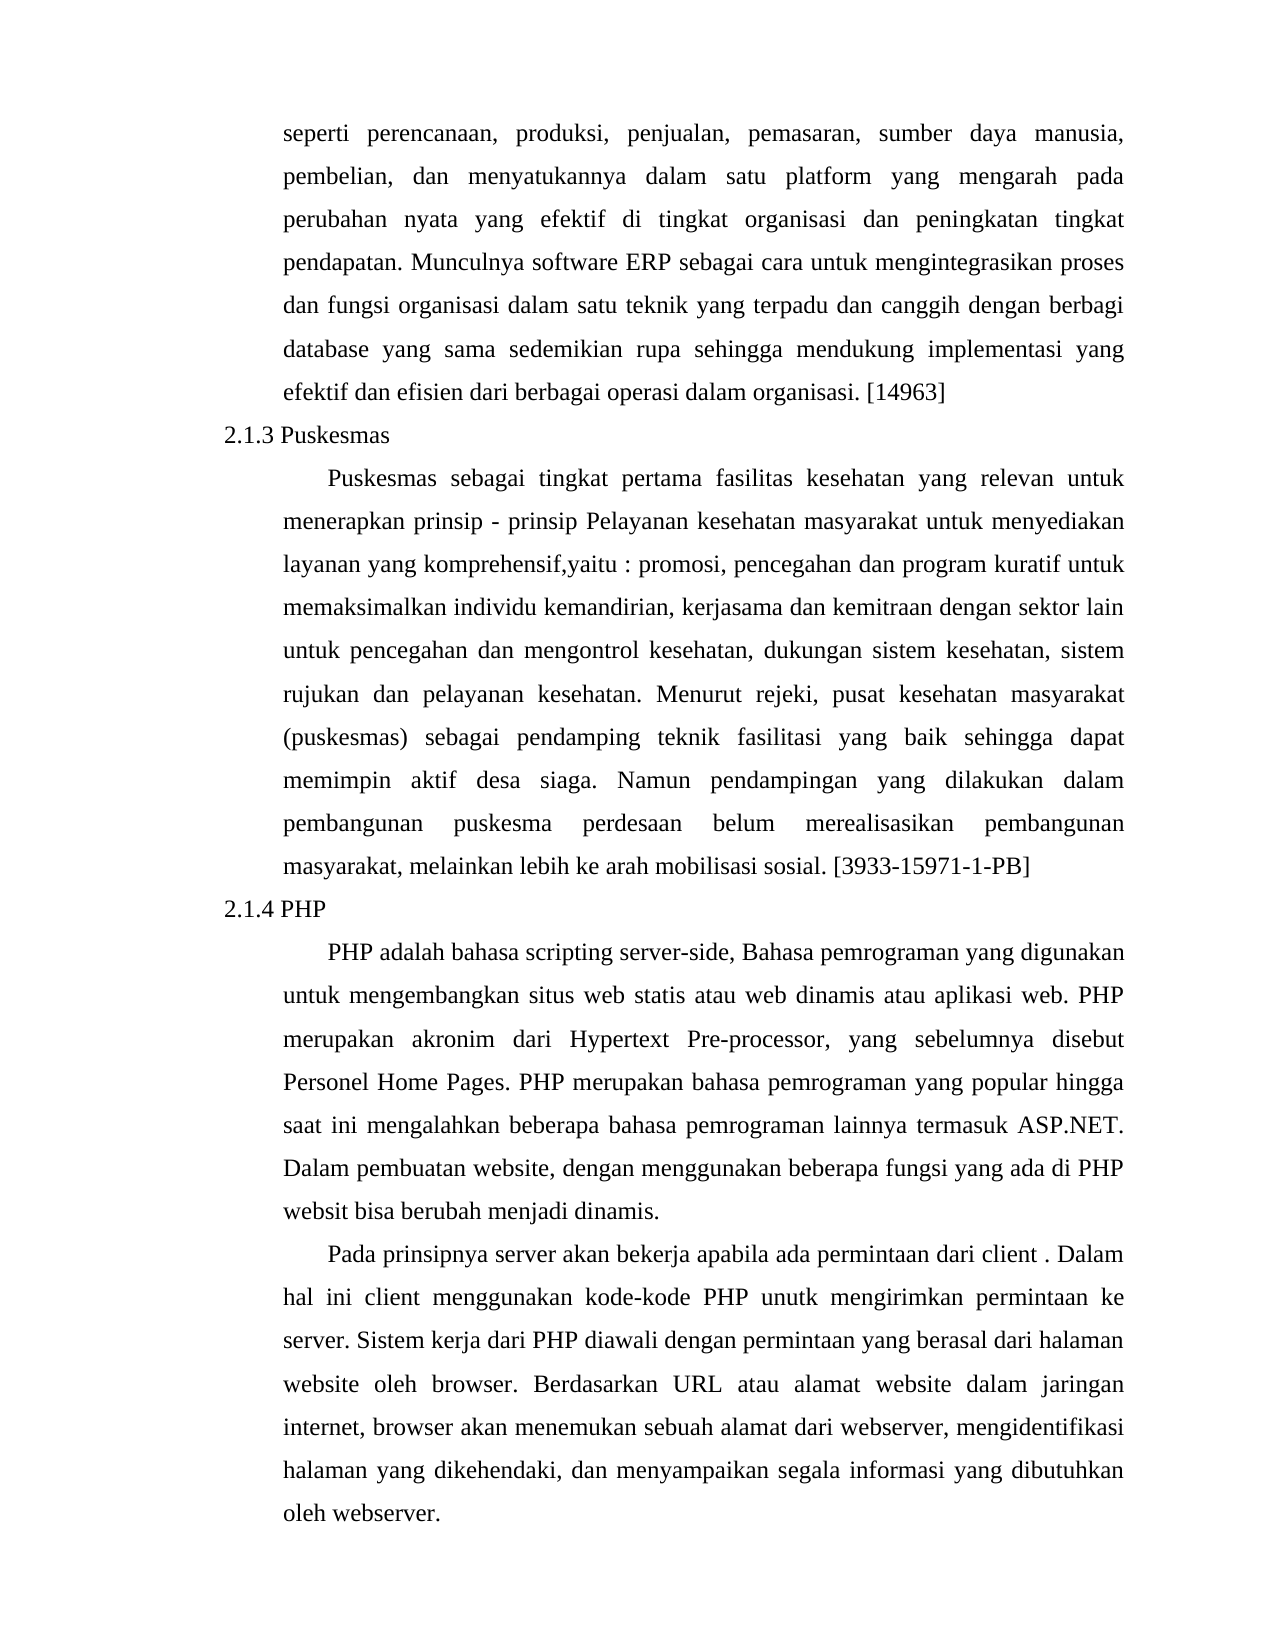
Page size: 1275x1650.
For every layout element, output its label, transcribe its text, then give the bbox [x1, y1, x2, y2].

text 2.1.3 Puskesmas [224, 420, 1125, 449]
text Puskesmas sebagai tingkat pertama fasilitas kesehatan yang relevan untuk menerapkan prinsip - prinsip Pelayanan kesehatan masyarakat untuk menyediakan layanan yang komprehensif,yaitu : promosi, pencegahan dan program kuratif untuk memaksimalkan individu kemandirian, kerjasama dan kemitraan dengan sektor lain untuk pencegahan dan mengontrol kesehatan, dukungan sistem kesehatan, sistem rujukan dan pelayanan kesehatan. Menurut rejeki, pusat kesehatan masyarakat (puskesmas) sebagai pendamping teknik fasilitasi yang baik sehingga dapat memimpin aktif desa siaga. Namun pendampingan yang dilakukan dalam pembangunan puskesma perdesaan belum merealisasikan pembangunan masyarakat, melainkan lebih ke arah mobilisasi sosial. [3933-15971-1-PB] [283, 463, 1125, 880]
text 2.1.4 PHP [224, 894, 1125, 923]
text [283, 118, 1125, 406]
text Pada prinsipnya server akan bekerja apabila ada permintaan dari client . Dalam hal ini client menggunakan kode-kode PHP unutk mengirimkan permintaan ke server. Sistem kerja dari PHP diawali dengan permintaan yang berasal dari halaman website oleh browser. Berdasarkan URL atau alamat website dalam jaringan internet, browser akan menemukan sebuah alamat dari webserver, mengidentifikasi halaman yang dikehendaki, dan menyampaikan segala informasi yang dibutuhkan oleh webserver. [283, 1239, 1125, 1527]
text PHP adalah bahasa scripting server-side, Bahasa pemrograman yang digunakan untuk mengembangkan situs web statis atau web dinamis atau aplikasi web. PHP merupakan akronim dari Hypertext Pre-processor, yang sebelumnya disebut Personel Home Pages. PHP merupakan bahasa pemrograman yang popular hingga saat ini mengalahkan beberapa bahasa pemrograman lainnya termasuk ASP.NET. Dalam pembuatan website, dengan menggunakan beberapa fungsi yang ada di PHP websit bisa berubah menjadi dinamis. [283, 937, 1125, 1225]
